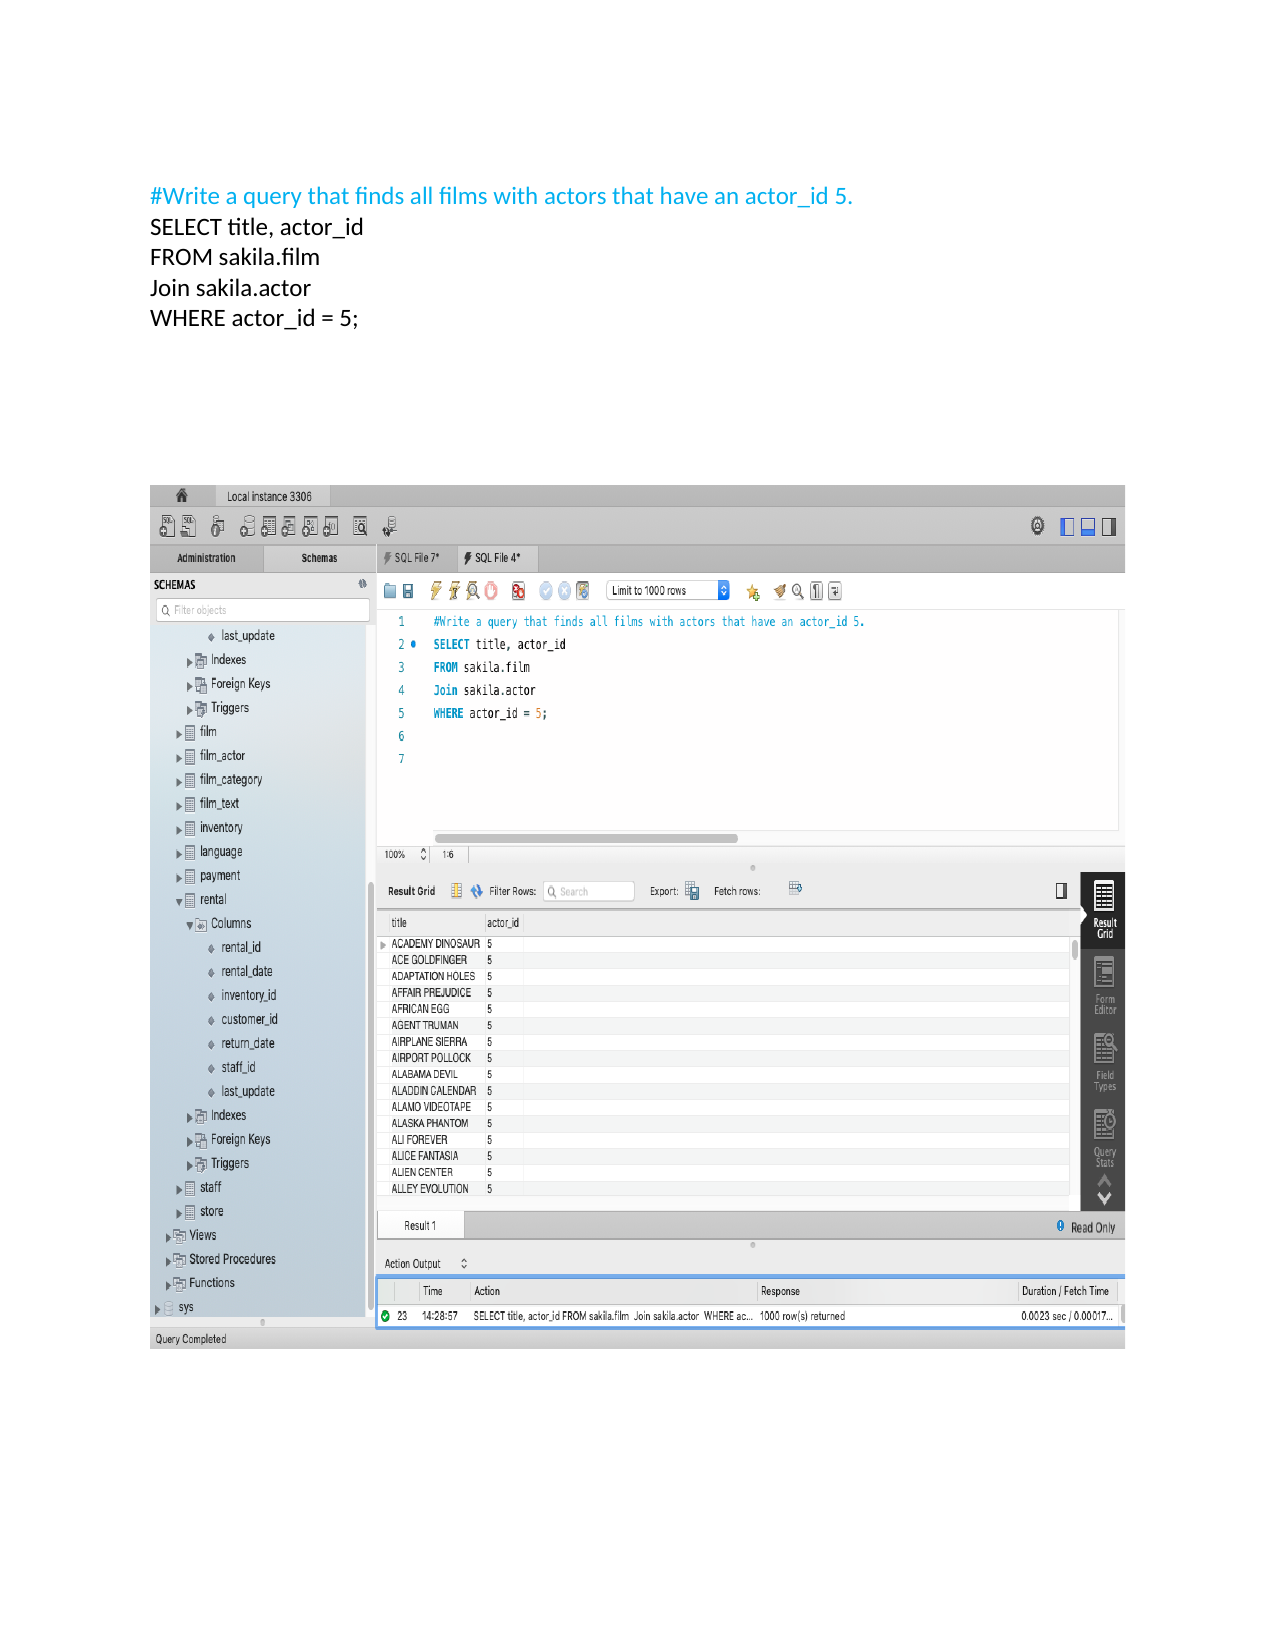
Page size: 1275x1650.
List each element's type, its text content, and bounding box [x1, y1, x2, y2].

text #Write a query that finds all films with actors that have an actor_id 5. [150, 181, 1125, 211]
text Join sakila.actor [150, 272, 1125, 303]
text WHERE actor_id = 5; [150, 303, 1125, 333]
picture [150, 485, 1125, 1349]
text FROM sakila.film [150, 242, 1125, 272]
text SELECT title, actor_id [150, 211, 1125, 242]
